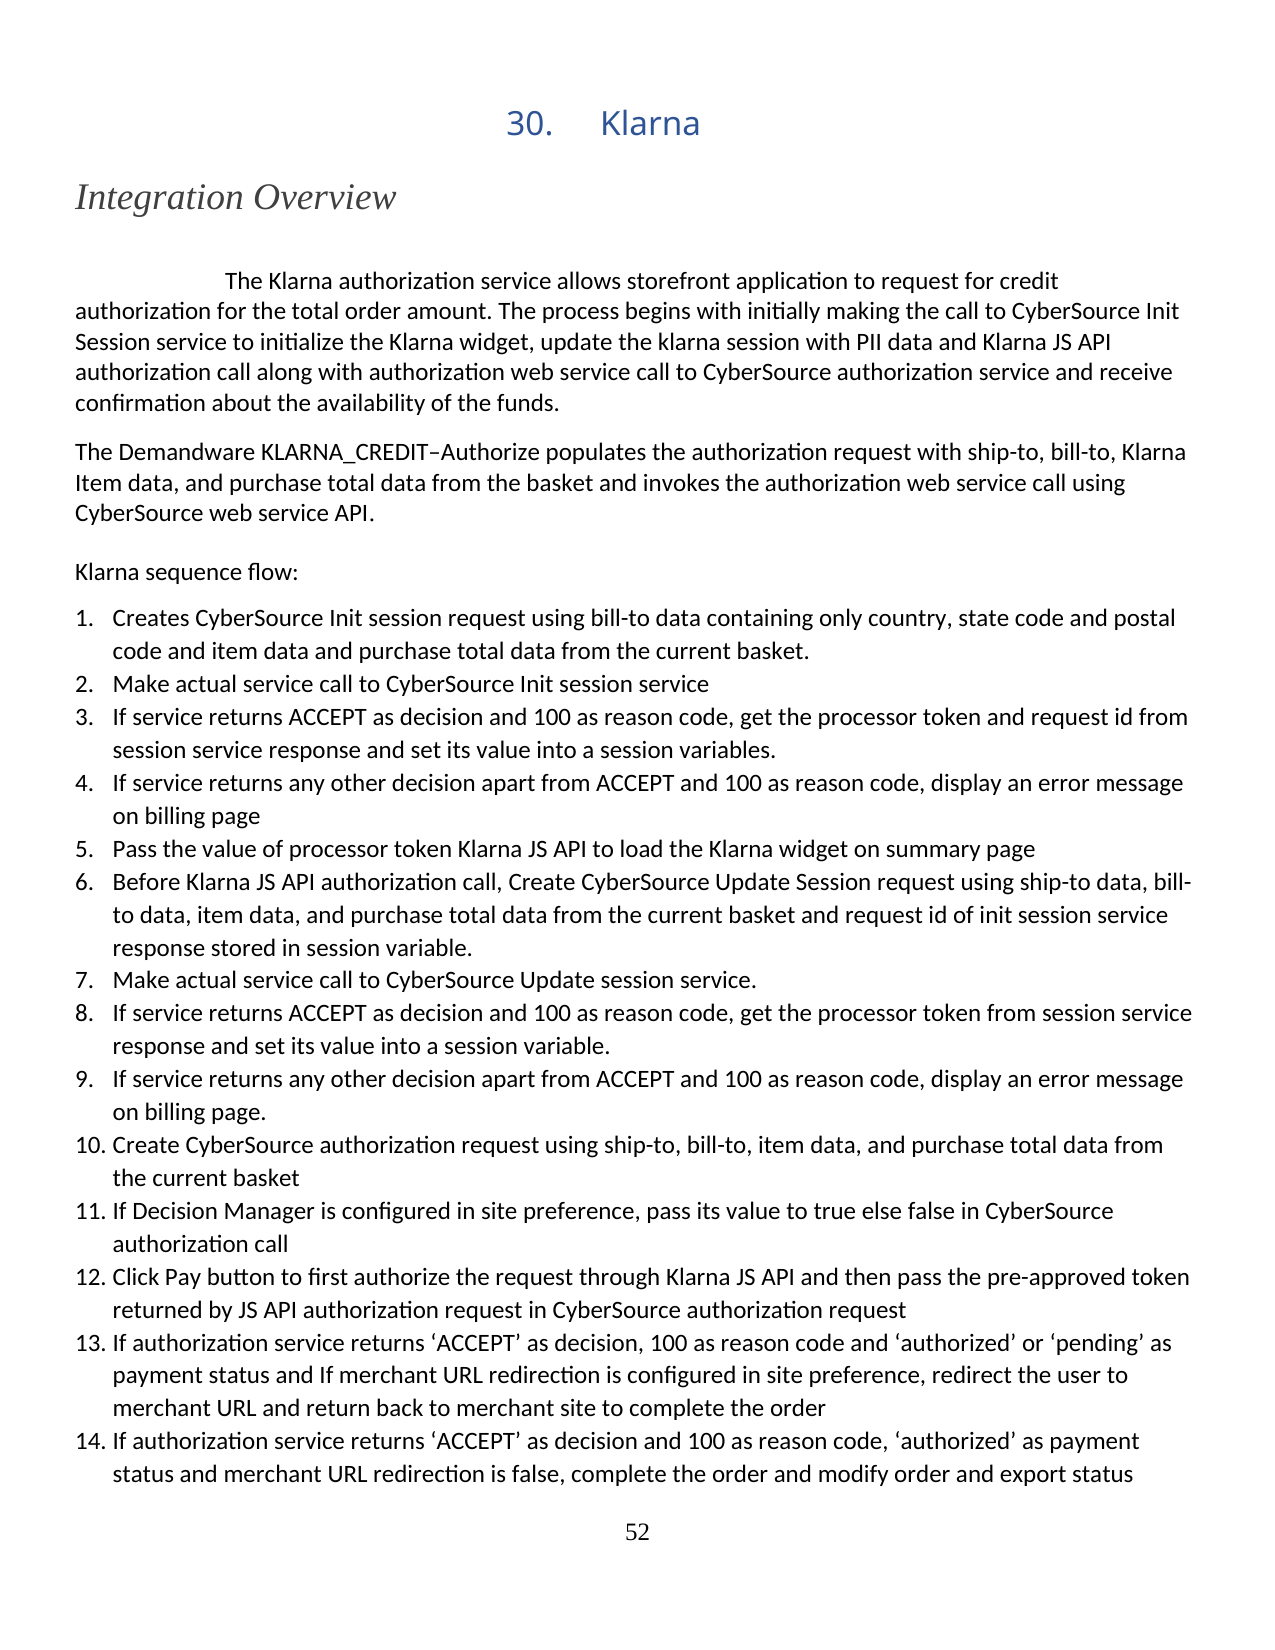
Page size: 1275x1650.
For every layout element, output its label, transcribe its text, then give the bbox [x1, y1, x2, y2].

list Create CyberSource authorization request using ship-to, bill-to, item data, and purchase total data from the current basket [75, 1129, 1200, 1193]
list If authorization service returns ‘ACCEPT’ as decision, 100 as reason code and ‘authorized’ or ‘pending’ as payment status and If merchant URL redirection is configured in site preference, redirect the user to merchant URL and return back to merchant site to complete the order [75, 1327, 1200, 1423]
list Click Pay button to first authorize the request through Klarna JS API and then pass the pre-approved token returned by JS API authorization request in CyberSource authorization request [75, 1261, 1200, 1324]
list Pass the value of processor token Klarna JS API to load the Klarna widget on summary page [75, 833, 1200, 863]
text Integration Overview [75, 174, 1200, 217]
text The Klarna authorization service allows storefront application to request for credit authorization for the total order amount. The process begins with initially making the call to CyberSource Init Session service to initialize the Klarna widget, update the klarna session with PII data and Klarna JS API authorization call along with authorization web service call to CyberSource authorization service and receive confirmation about the availability of the funds. [75, 265, 1200, 417]
list Before Klarna JS API authorization call, Create CyberSource Update Session request using ship-to data, bill-to data, item data, and purchase total data from the current basket and request id of init session service response stored in session variable. [75, 866, 1200, 962]
list If service returns any other decision apart from ACCEPT and 100 as reason code, display an error message on billing page. [75, 1063, 1200, 1127]
list If service returns ACCEPT as decision and 100 as reason code, get the processor token from session service response and set its value into a session variable. [75, 998, 1200, 1061]
list If Decision Manager is configured in site preference, pass its value to true else false in CyberSource authorization call [75, 1195, 1200, 1258]
list If authorization service returns ‘ACCEPT’ as decision and 100 as reason code, ‘authorized’ as payment status and merchant URL redirection is false, complete the order and modify order and export status [75, 1426, 1200, 1489]
list If service returns ACCEPT as decision and 100 as reason code, get the processor token and request id from session service response and set its value into a session variables. [75, 701, 1200, 765]
list Make actual service call to CyberSource Update session service. [75, 965, 1200, 995]
list If service returns any other decision apart from ACCEPT and 100 as reason code, display an error message on billing page [75, 767, 1200, 831]
text The Demandware KLARNA_CREDIT–Authorize populates the authorization request with ship-to, bill-to, Klarna Item data, and purchase total data from the basket and invokes the authorization web service call using CyberSource web service API. [75, 436, 1200, 528]
subtitle Klarna [506, 100, 1200, 145]
text Klarna sequence flow: [75, 556, 1200, 587]
list Creates CyberSource Init session request using bill-to data containing only country, state code and postal code and item data and purchase total data from the current basket. [75, 603, 1200, 666]
list Make actual service call to CyberSource Init session service [75, 668, 1200, 699]
